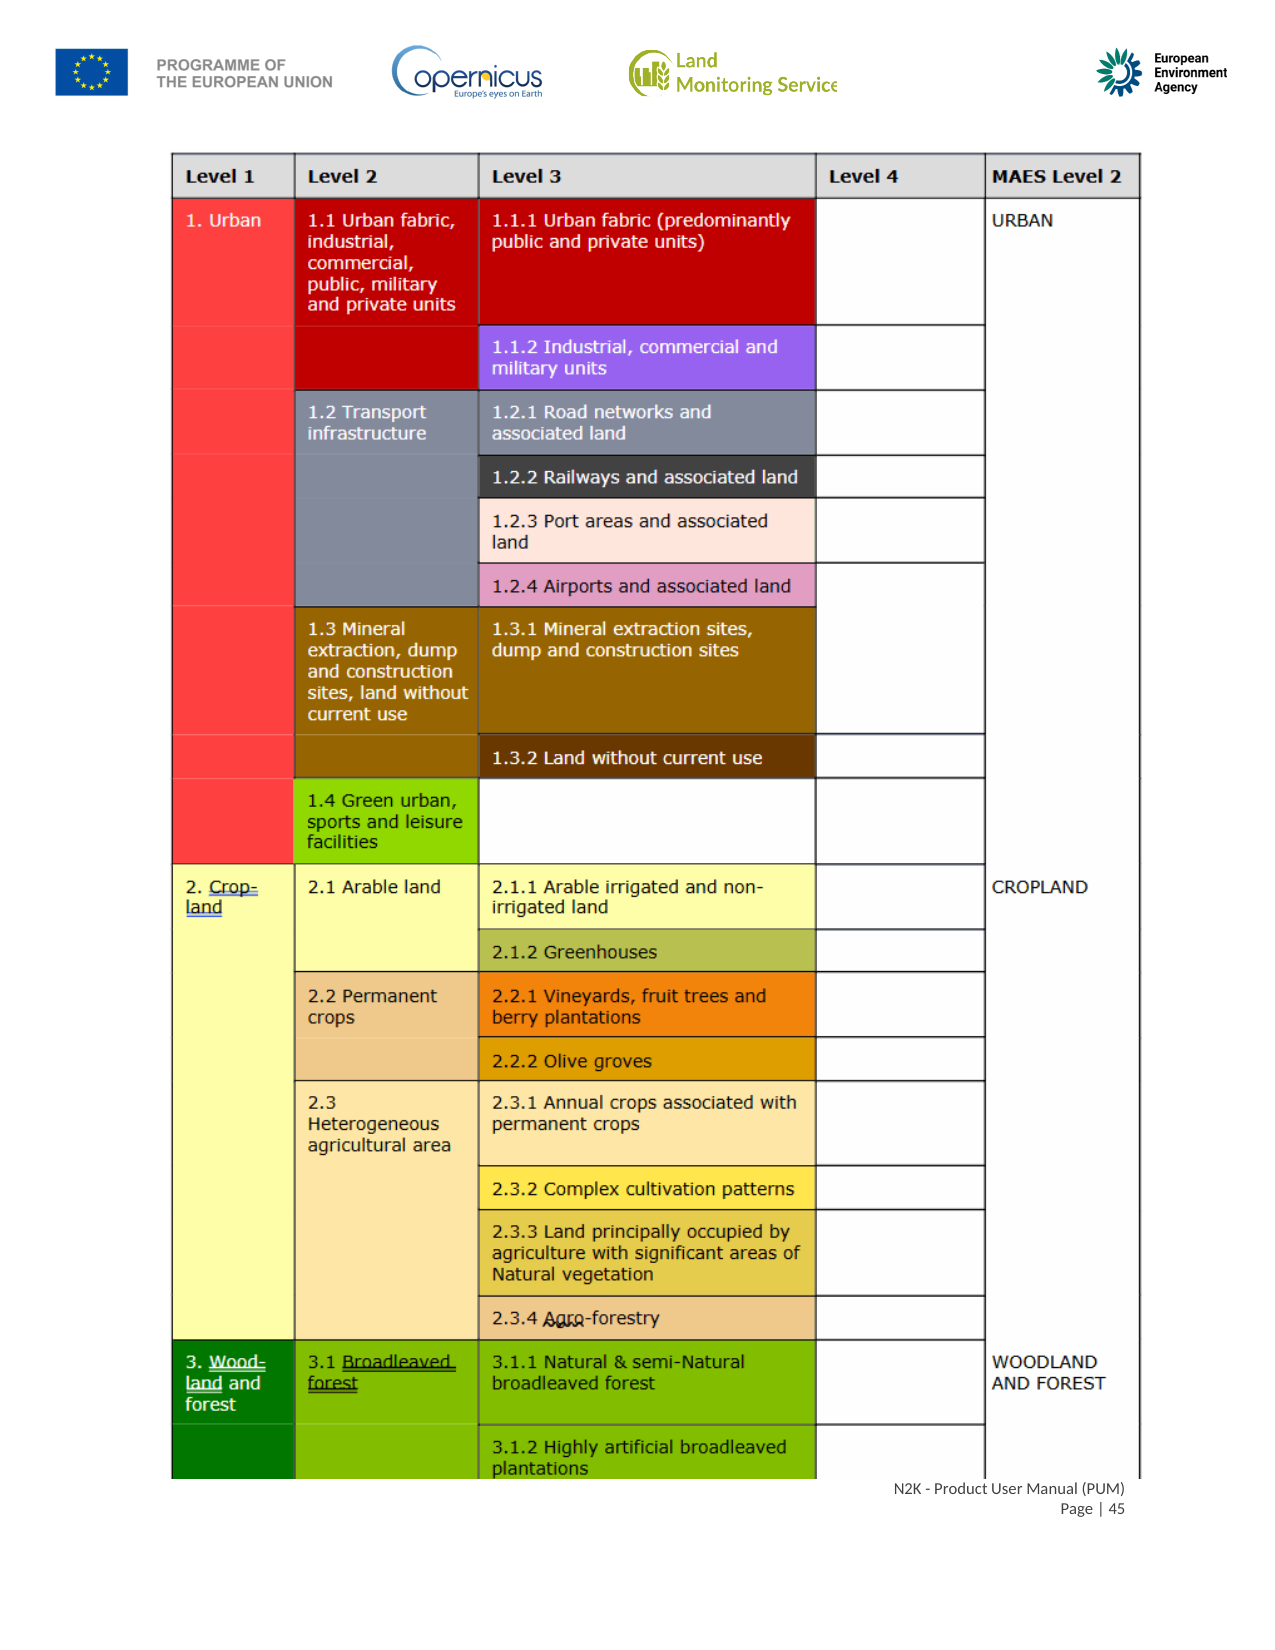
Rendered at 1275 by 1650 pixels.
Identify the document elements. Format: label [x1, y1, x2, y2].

picture [168, 150, 1144, 1479]
picture [371, 15, 560, 130]
picture [29, 21, 351, 124]
picture [1094, 46, 1228, 97]
picture [628, 50, 837, 97]
